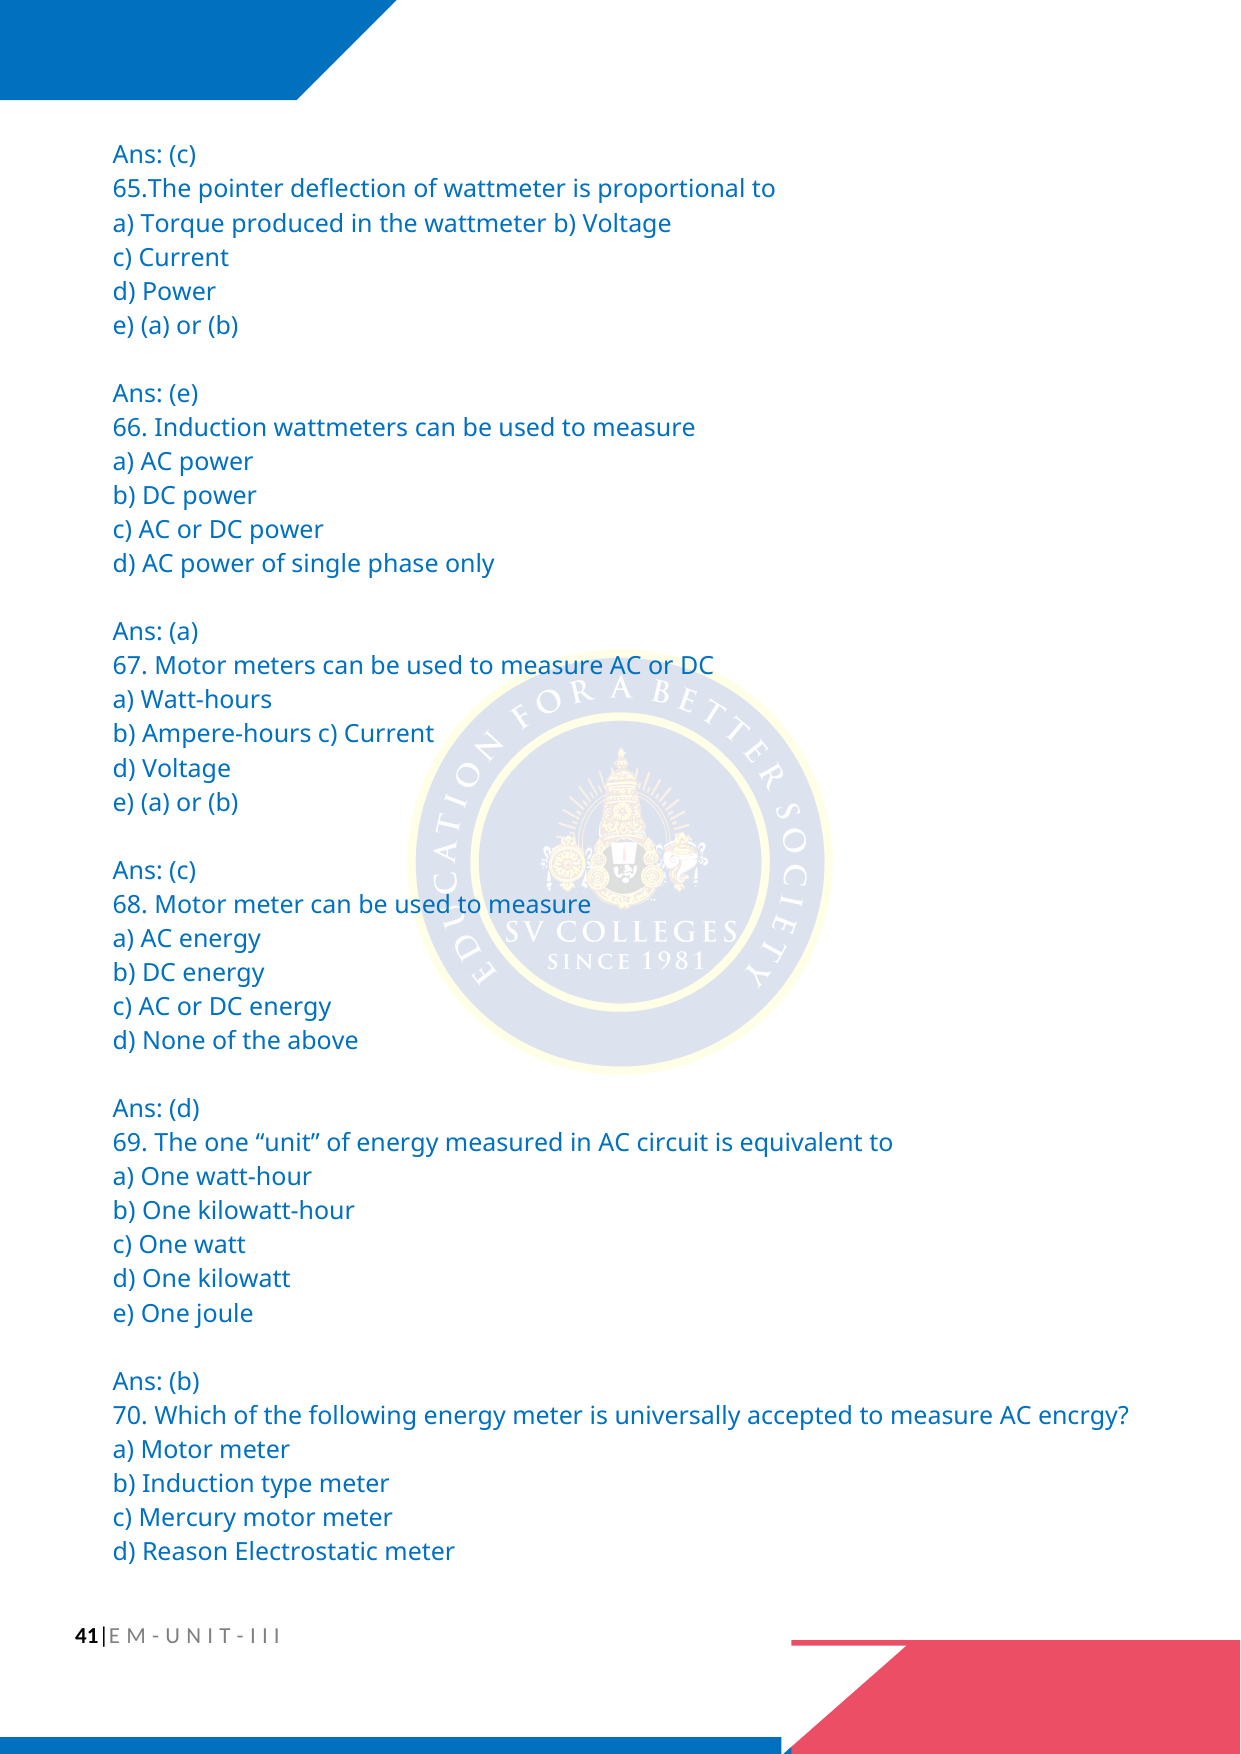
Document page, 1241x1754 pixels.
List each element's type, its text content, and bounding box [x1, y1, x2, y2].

text a) Watt-hours b) Ampere-hours c) Current d) Voltage e) (a) or (b) Ans: (c) [112, 682, 1165, 886]
text 69. The one “unit” of energy measured in AC circuit is equivalent to [112, 1125, 1165, 1159]
text 68. Motor meter can be used to measure [112, 886, 1165, 921]
text 65.The pointer deflection of wattmeter is proportional to [112, 171, 1165, 205]
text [112, 1431, 1165, 1568]
text 70. Which of the following energy meter is universally accepted to measure AC encrgy? [112, 1397, 1165, 1431]
text a) One watt-hour b) One kilowatt-hour c) One watt d) One kilowatt e) One joule Ans: (b) [112, 1159, 1165, 1397]
text 67. Motor meters can be used to measure AC or DC [112, 648, 1165, 682]
text a) AC energy b) DC energy c) AC or DC energy d) None of the above Ans: (d) [112, 921, 1165, 1125]
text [112, 103, 1165, 171]
text a) AC power b) DC power c) AC or DC power d) AC power of single phase only Ans: (a) [112, 444, 1165, 648]
text 66. Induction wattmeters can be used to measure [112, 409, 1165, 444]
text a) Torque produced in the wattmeter b) Voltage c) Current d) Power e) (a) or (b) Ans: (e) [112, 205, 1165, 409]
